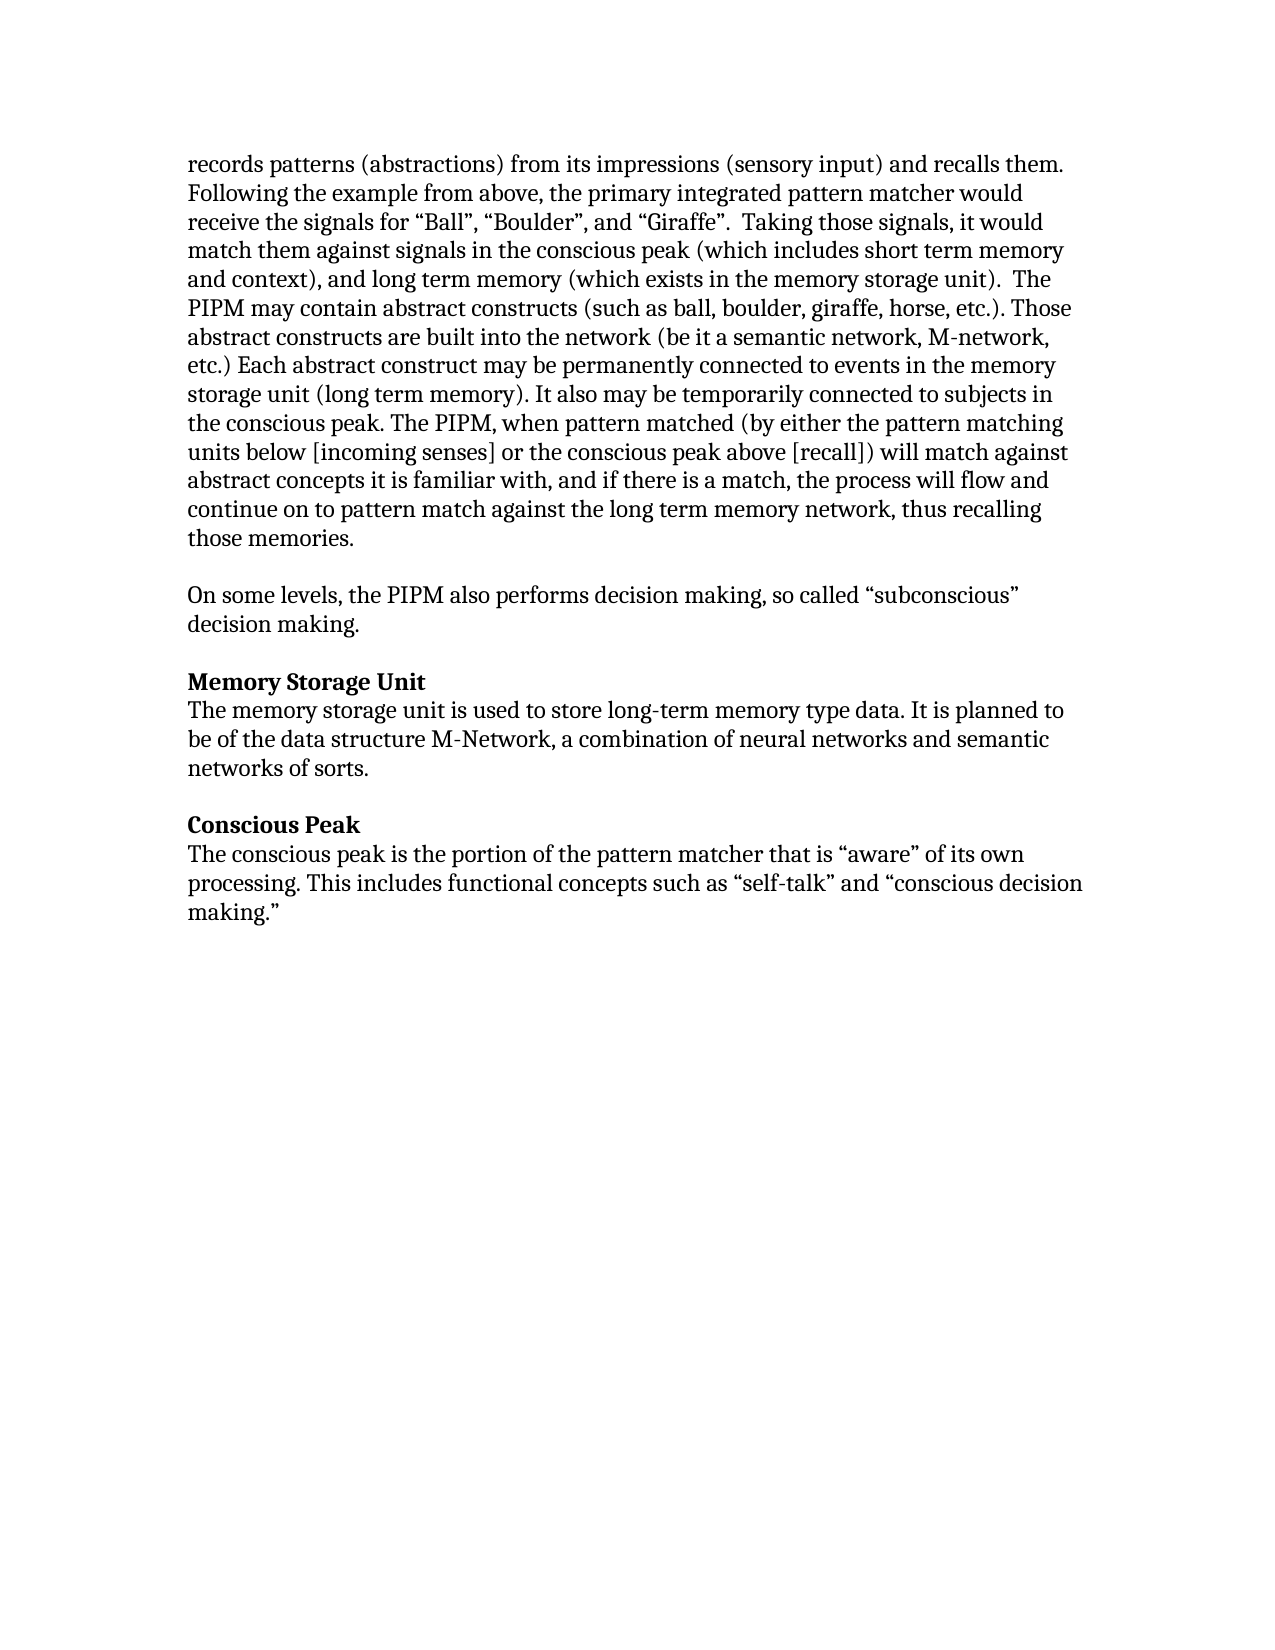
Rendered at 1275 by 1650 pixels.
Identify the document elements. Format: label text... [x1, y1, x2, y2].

text Memory Storage Unit [187, 667, 1087, 696]
text On some levels, the PIPM also performs decision making, so called “subconscious” decision making. [187, 581, 1087, 639]
text The memory storage unit is used to store long-term memory type data. It is planned to be of the data structure M-Network, a combination of neural networks and semantic networks of sorts. [187, 696, 1087, 782]
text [187, 150, 1087, 552]
text The conscious peak is the portion of the pattern matcher that is “aware” of its own processing. This includes functional concepts such as “self-talk” and “conscious decision making.” [187, 840, 1087, 926]
text Conscious Peak [187, 811, 1087, 840]
